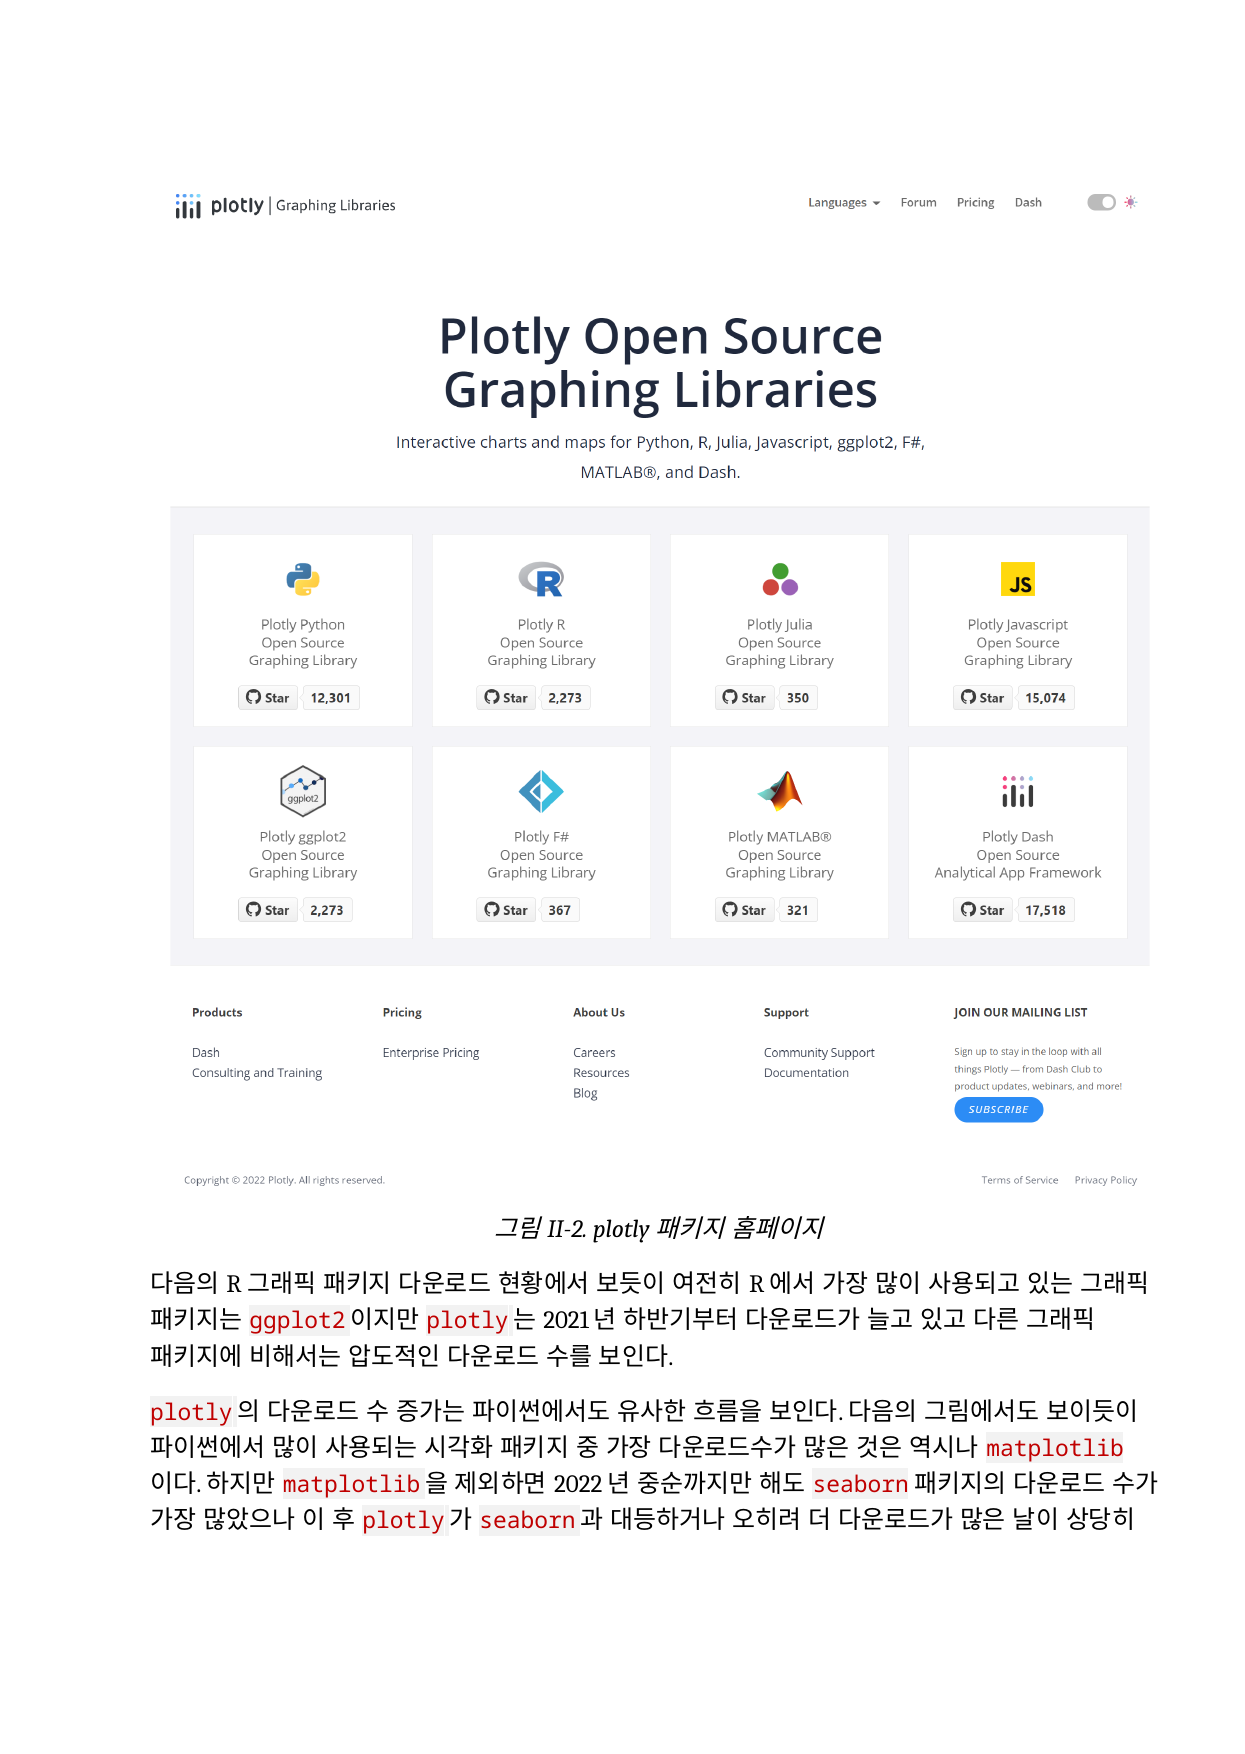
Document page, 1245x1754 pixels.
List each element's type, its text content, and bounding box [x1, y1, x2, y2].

text 다음의 R 그래픽 패키지 다운로드 현황에서 보듯이 여전히 R에서 가장 많이 사용되고 있는 그래픽 패키지는 ggplot2이지만 plotly는 2021년 하반기부터 다운로드가 늘고 있고 다른 그래픽 패키지에 비해서는 압도적인 다운로드 수를 보인다. [150, 1264, 1170, 1372]
picture [170, 187, 1150, 1188]
text 그림 II-2. plotly 패키지 홈페이지 [150, 1209, 1170, 1245]
